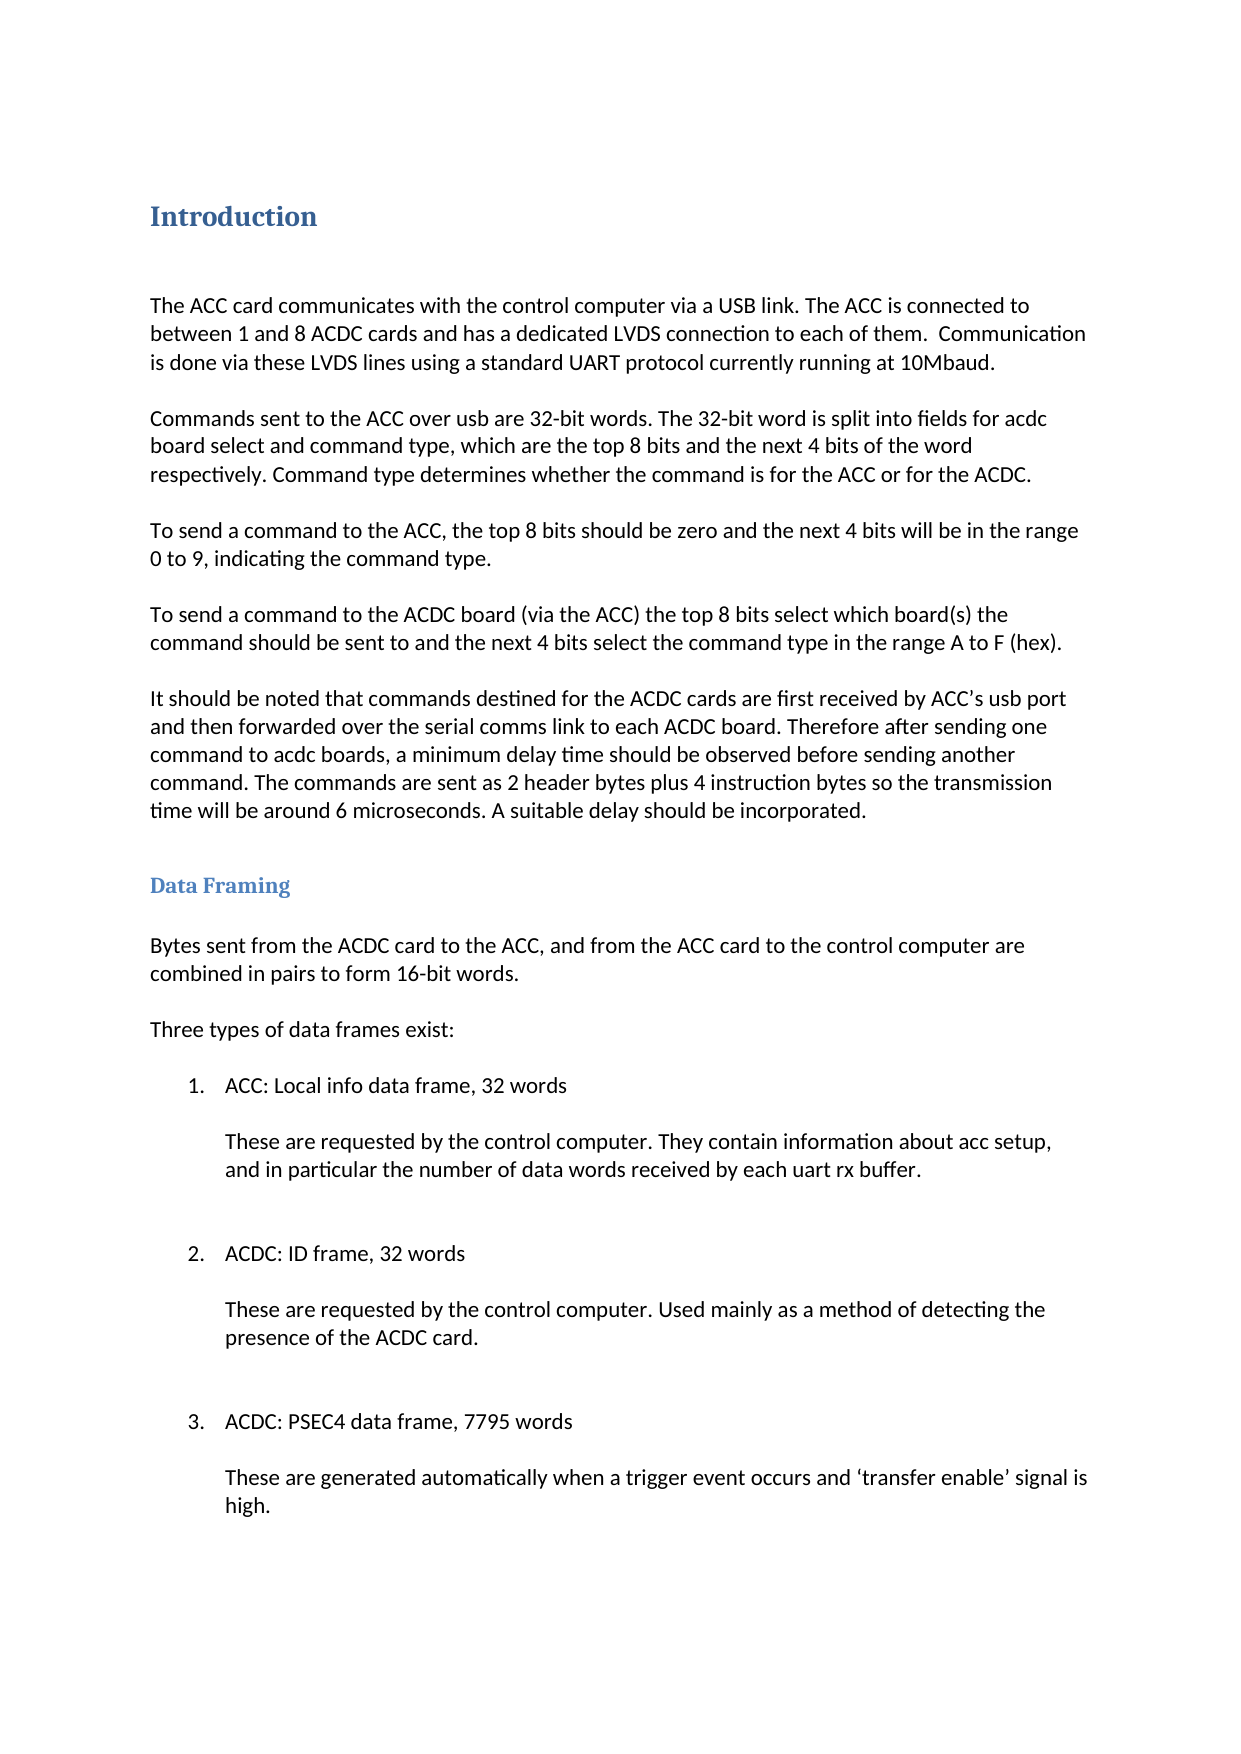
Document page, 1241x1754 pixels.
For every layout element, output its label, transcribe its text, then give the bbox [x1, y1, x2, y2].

text It should be noted that commands destined for the ACDC cards are first received by ACC’s usb port and then forwarded over the serial comms link to each ACDC board. Therefore after sending one command to acdc boards, a minimum delay time should be observed before sending another command. The commands are sent as 2 header bytes plus 4 instruction bytes so the transmission time will be around 6 microseconds. A suitable delay should be incorporated. [150, 684, 1090, 824]
text Bytes sent from the ACDC card to the ACC, and from the ACC card to the control computer are combined in pairs to form 16-bit words. [150, 931, 1090, 987]
list ACC: Local info data frame, 32 words [187, 1071, 1090, 1099]
subtitle Introduction [150, 200, 1090, 233]
text Commands sent to the ACC over usb are 32-bit words. The 32-bit word is split into fields for acdc board select and command type, which are the top 8 bits and the next 4 bits of the word respectively. Command type determines whether the command is for the ACC or for the ACDC. [150, 404, 1090, 488]
text To send a command to the ACDC board (via the ACC) the top 8 bits select which board(s) the command should be sent to and the next 4 bits select the command type in the range A to F (hex). [150, 600, 1090, 656]
list ACDC: ID frame, 32 words [187, 1239, 1090, 1267]
text These are requested by the control computer. They contain information about acc setup, and in particular the number of data words received by each uart rx buffer. [225, 1127, 1090, 1183]
text These are generated automatically when a trigger event occurs and ‘transfer enable’ signal is high. [225, 1463, 1090, 1519]
text The ACC card communicates with the control computer via a USB link. The ACC is connected to between 1 and 8 ACDC cards and has a dedicated LVDS connection to each of them. Communication is done via these LVDS lines using a standard UART protocol currently running at 10Mbaud. [150, 292, 1090, 376]
text Three types of data frames exist: [150, 1015, 1090, 1043]
text These are requested by the control computer. Used mainly as a method of detecting the presence of the ACDC card. [225, 1295, 1090, 1351]
text To send a command to the ACC, the top 8 bits should be zero and the next 4 bits will be in the range 0 to 9, indicating the command type. [150, 516, 1090, 572]
list ACDC: PSEC4 data frame, 7795 words [187, 1407, 1090, 1435]
subtitle Data Framing [150, 873, 1090, 899]
